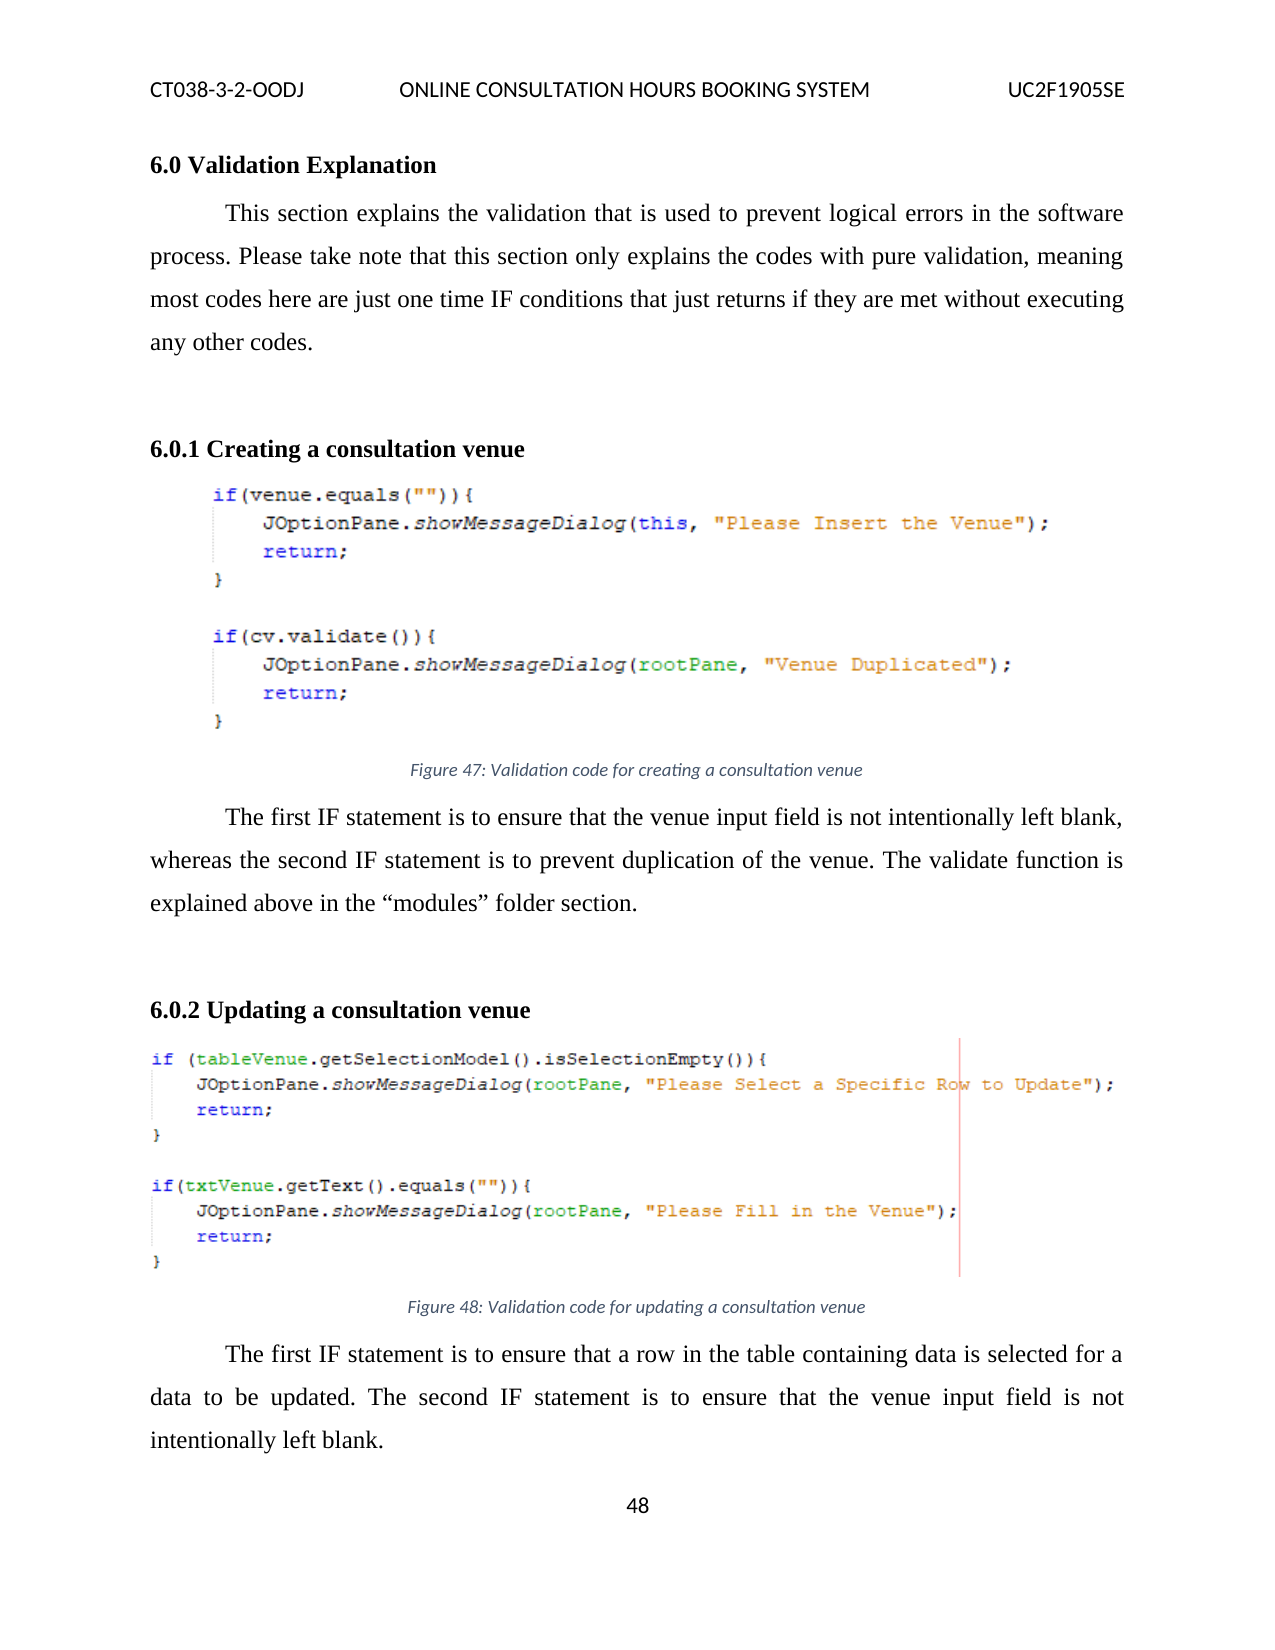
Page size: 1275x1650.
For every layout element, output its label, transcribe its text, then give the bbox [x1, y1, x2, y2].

text The first IF statement is to ensure that the venue input field is not intentionally left blank, whereas the second IF statement is to prevent duplication of the venue. The validate function is explained above in the “modules” folder section. [150, 802, 1125, 917]
picture [211, 476, 1064, 740]
text Figure 47: Validation code for creating a consultation venue [150, 758, 1125, 781]
text Figure 48: Validation code for updating a consultation venue [150, 1295, 1125, 1318]
subtitle 6.0.2 Updating a consultation venue [150, 995, 1125, 1024]
subtitle 6.0.1 Creating a consultation venue [150, 434, 1125, 462]
picture [150, 1038, 1125, 1277]
text This section explains the validation that is used to prevent logical errors in the software process. Please take note that this section only explains the codes with pure validation, meaning most codes here are just one time IF conditions that just returns if they are met without executing any other codes. [150, 198, 1125, 356]
text The first IF statement is to ensure that a row in the table containing data is selected for a data to be updated. The second IF statement is to ensure that the venue input field is not intentionally left blank. [150, 1339, 1125, 1454]
subtitle 6.0 Validation Explanation [150, 150, 1125, 179]
